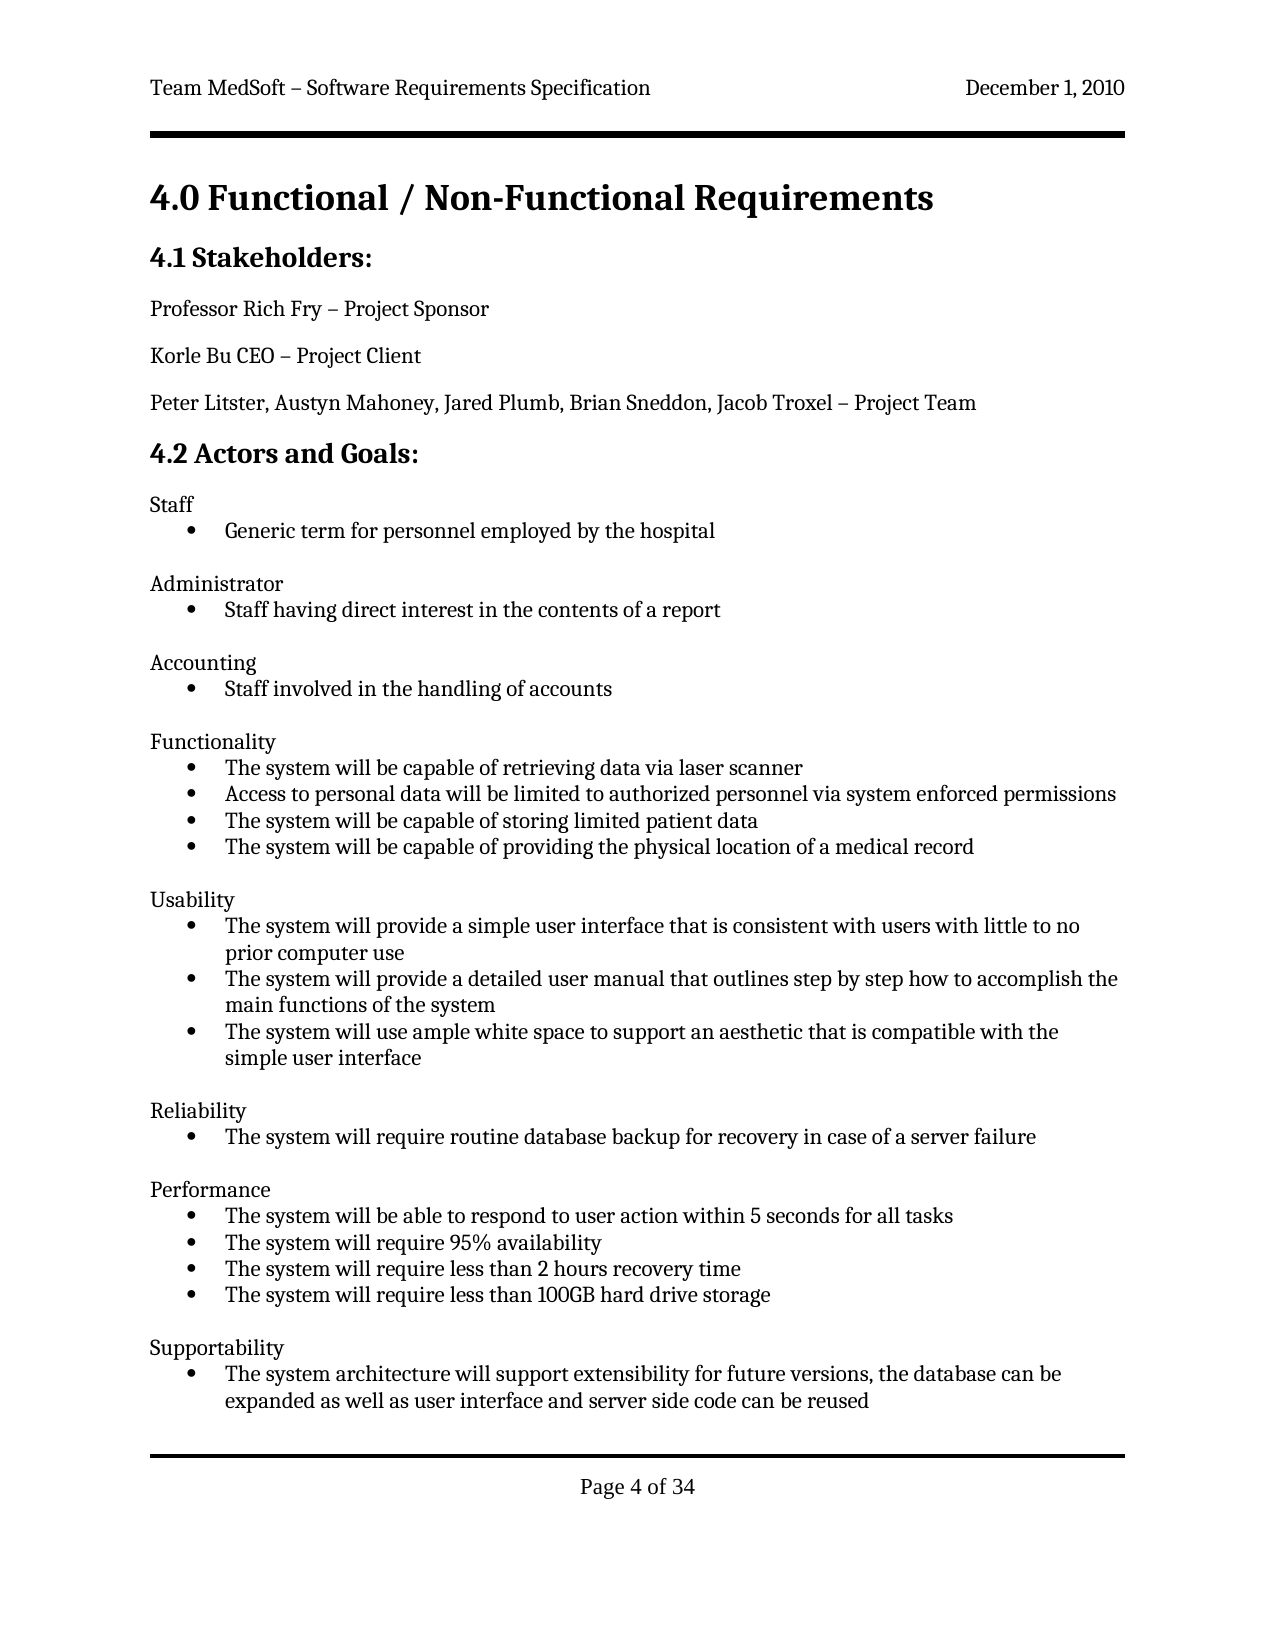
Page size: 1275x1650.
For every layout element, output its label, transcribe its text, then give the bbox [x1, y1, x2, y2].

text Functionality [150, 728, 1125, 755]
text Staff [150, 491, 1125, 518]
list Generic term for personnel employed by the hospital [187, 518, 1125, 544]
text Professor Rich Fry – Project Sponsor [150, 295, 1125, 322]
text Accounting [150, 649, 1125, 676]
list The system will be able to respond to user action within 5 seconds for all tasks [187, 1203, 1125, 1229]
text Performance [150, 1177, 1125, 1203]
text Usability [150, 887, 1125, 913]
list The system will require routine database backup for recovery in case of a server failure [187, 1124, 1125, 1150]
text 4.0 Functional / Non-Functional Requirements [150, 177, 1125, 220]
text Administrator [150, 570, 1125, 597]
list Staff involved in the handling of accounts [187, 676, 1125, 702]
list The system will require 95% availability [187, 1229, 1125, 1256]
text 4.1 Stakeholders: [150, 241, 1125, 274]
list The system will provide a simple user interface that is consistent with users with little to no prior computer use [187, 913, 1125, 966]
list The system will require less than 2 hours recovery time [187, 1256, 1125, 1282]
text Peter Litster, Austyn Mahoney, Jared Plumb, Brian Sneddon, Jacob Troxel – Project Team [150, 390, 1125, 416]
list The system will be capable of providing the physical location of a medical record [187, 834, 1125, 860]
text 4.2 Actors and Goals: [150, 437, 1125, 471]
list The system will require less than 100GB hard drive storage [187, 1282, 1125, 1308]
list The system architecture will support extensibility for future versions, the database can be expanded as well as user interface and server side code can be reused [187, 1361, 1125, 1414]
list Staff having direct interest in the contents of a report [187, 597, 1125, 623]
text Reliability [150, 1097, 1125, 1124]
text Korle Bu CEO – Project Client [150, 343, 1125, 369]
list Access to personal data will be limited to authorized personnel via system enforced permissions [187, 781, 1125, 808]
list The system will be capable of storing limited patient data [187, 808, 1125, 834]
list The system will provide a detailed user manual that outlines step by step how to accomplish the main functions of the system [187, 966, 1125, 1018]
text Supportability [150, 1335, 1125, 1361]
list The system will use ample white space to support an aesthetic that is compatible with the simple user interface [187, 1018, 1125, 1071]
list The system will be capable of retrieving data via laser scanner [187, 755, 1125, 781]
